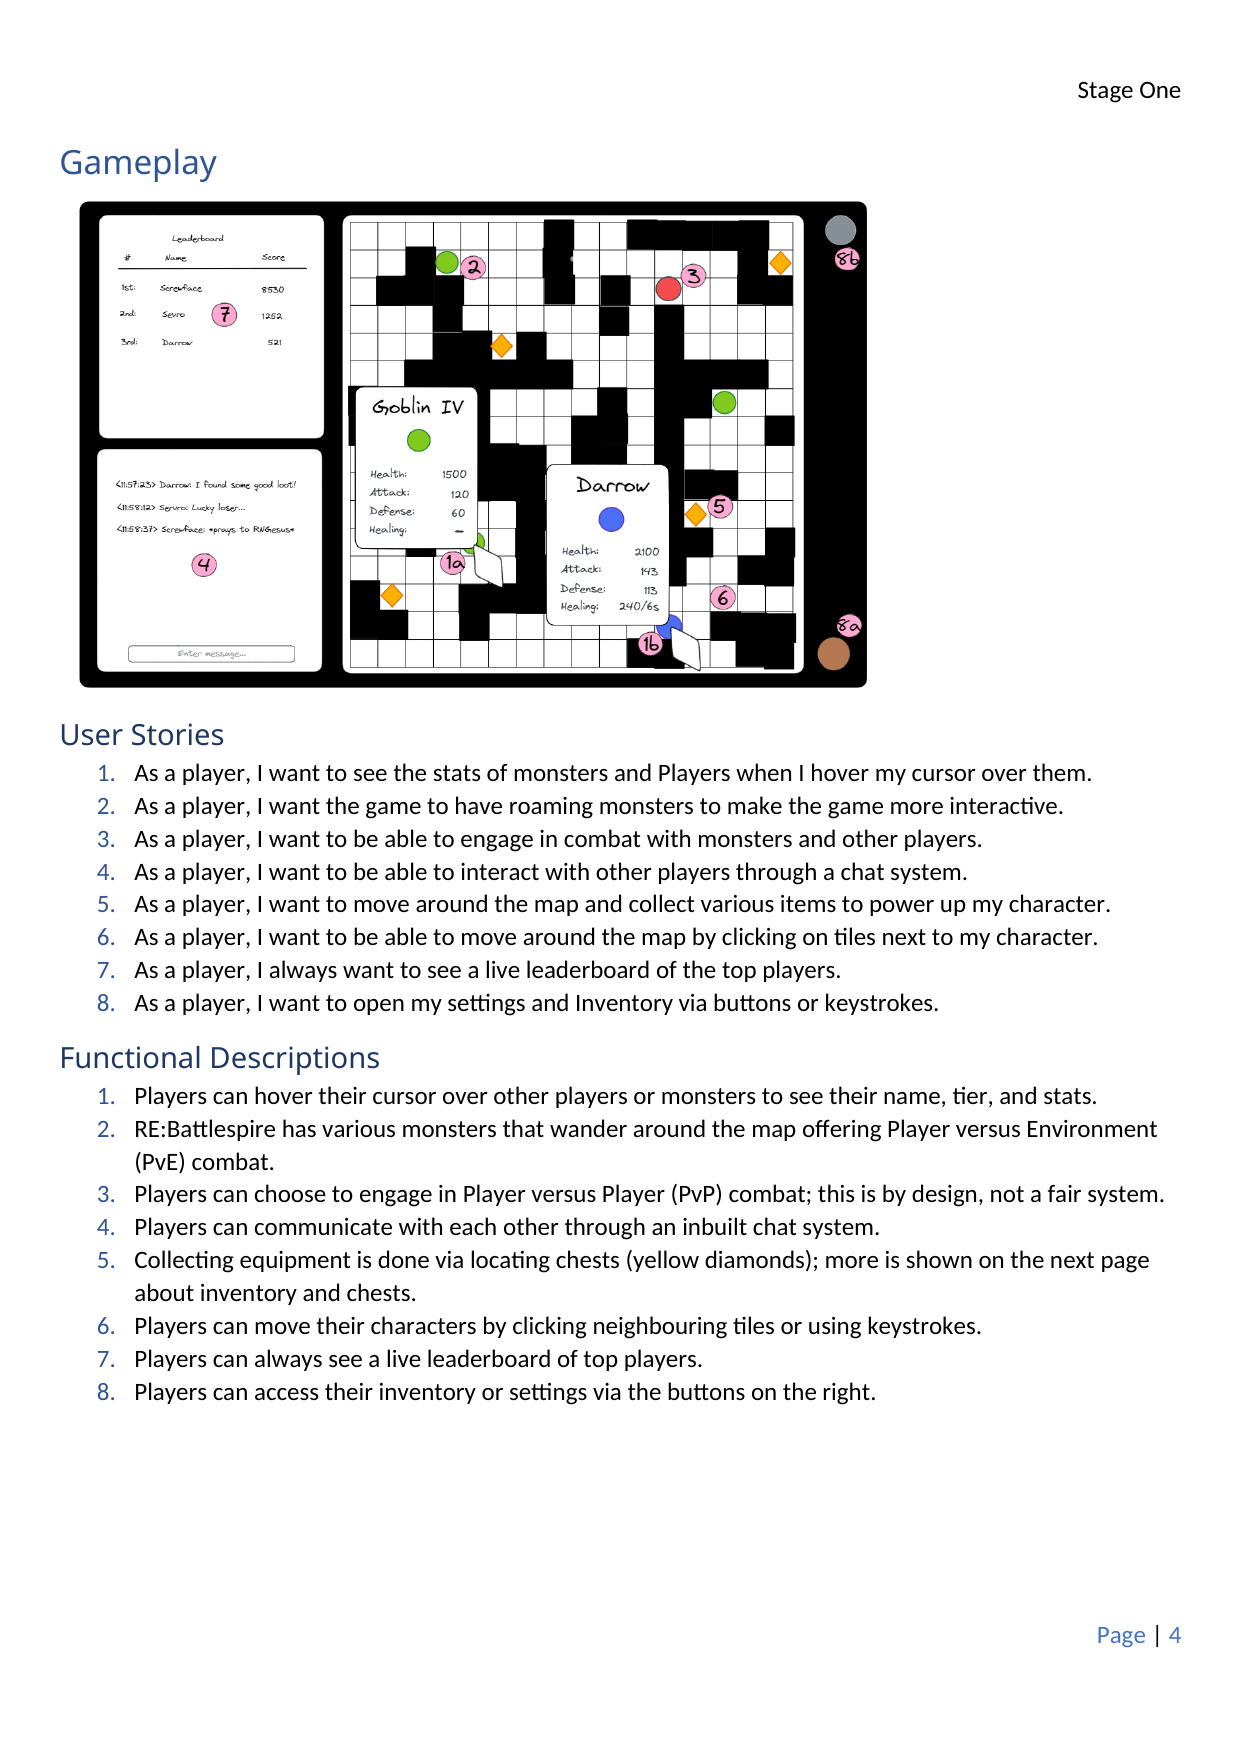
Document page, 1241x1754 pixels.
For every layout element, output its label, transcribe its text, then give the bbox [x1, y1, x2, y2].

list As a player, I want to be able to interact with other players through a chat system. [97, 856, 1181, 886]
list As a player, I want to open my settings and Inventory via buttons or keystrokes. [97, 987, 1181, 1018]
list As a player, I always want to see a live leaderboard of the top players. [97, 954, 1181, 985]
list As a player, I want to be able to move around the map by clicking on tiles next to my character. [97, 922, 1181, 952]
list Players can access their inventory or settings via the buttons on the right. [97, 1376, 1181, 1407]
list Players can move their characters by clicking neighbouring tiles or using keystrokes. [97, 1310, 1181, 1341]
picture [59, 188, 879, 696]
list RE:Battlespire has various monsters that wander around the map offering Player versus Environment (PvE) combat. [97, 1113, 1181, 1176]
subtitle Functional Descriptions [59, 1037, 1181, 1077]
list Players can hover their cursor over other players or monsters to see their name, tier, and stats. [97, 1080, 1181, 1110]
subtitle User Stories [59, 714, 1181, 754]
list Players can communicate with each other through an inbuilt chat system. [97, 1211, 1181, 1242]
list Collecting equipment is done via locating chests (yellow diamonds); more is shown on the next page about inventory and chests. [97, 1244, 1181, 1308]
list As a player, I want to see the stats of monsters and Players when I hover my cursor over them. [97, 757, 1181, 787]
list As a player, I want the game to have roaming monsters to make the game more interactive. [97, 790, 1181, 820]
list Players can always see a live leaderboard of top players. [97, 1343, 1181, 1374]
list As a player, I want to be able to engage in combat with monsters and other players. [97, 823, 1181, 853]
list Players can choose to engage in Player versus Player (PvP) combat; this is by design, not a fair system. [97, 1178, 1181, 1209]
list As a player, I want to move around the map and collect various items to power up my character. [97, 889, 1181, 919]
subtitle Gameplay [59, 139, 1181, 184]
